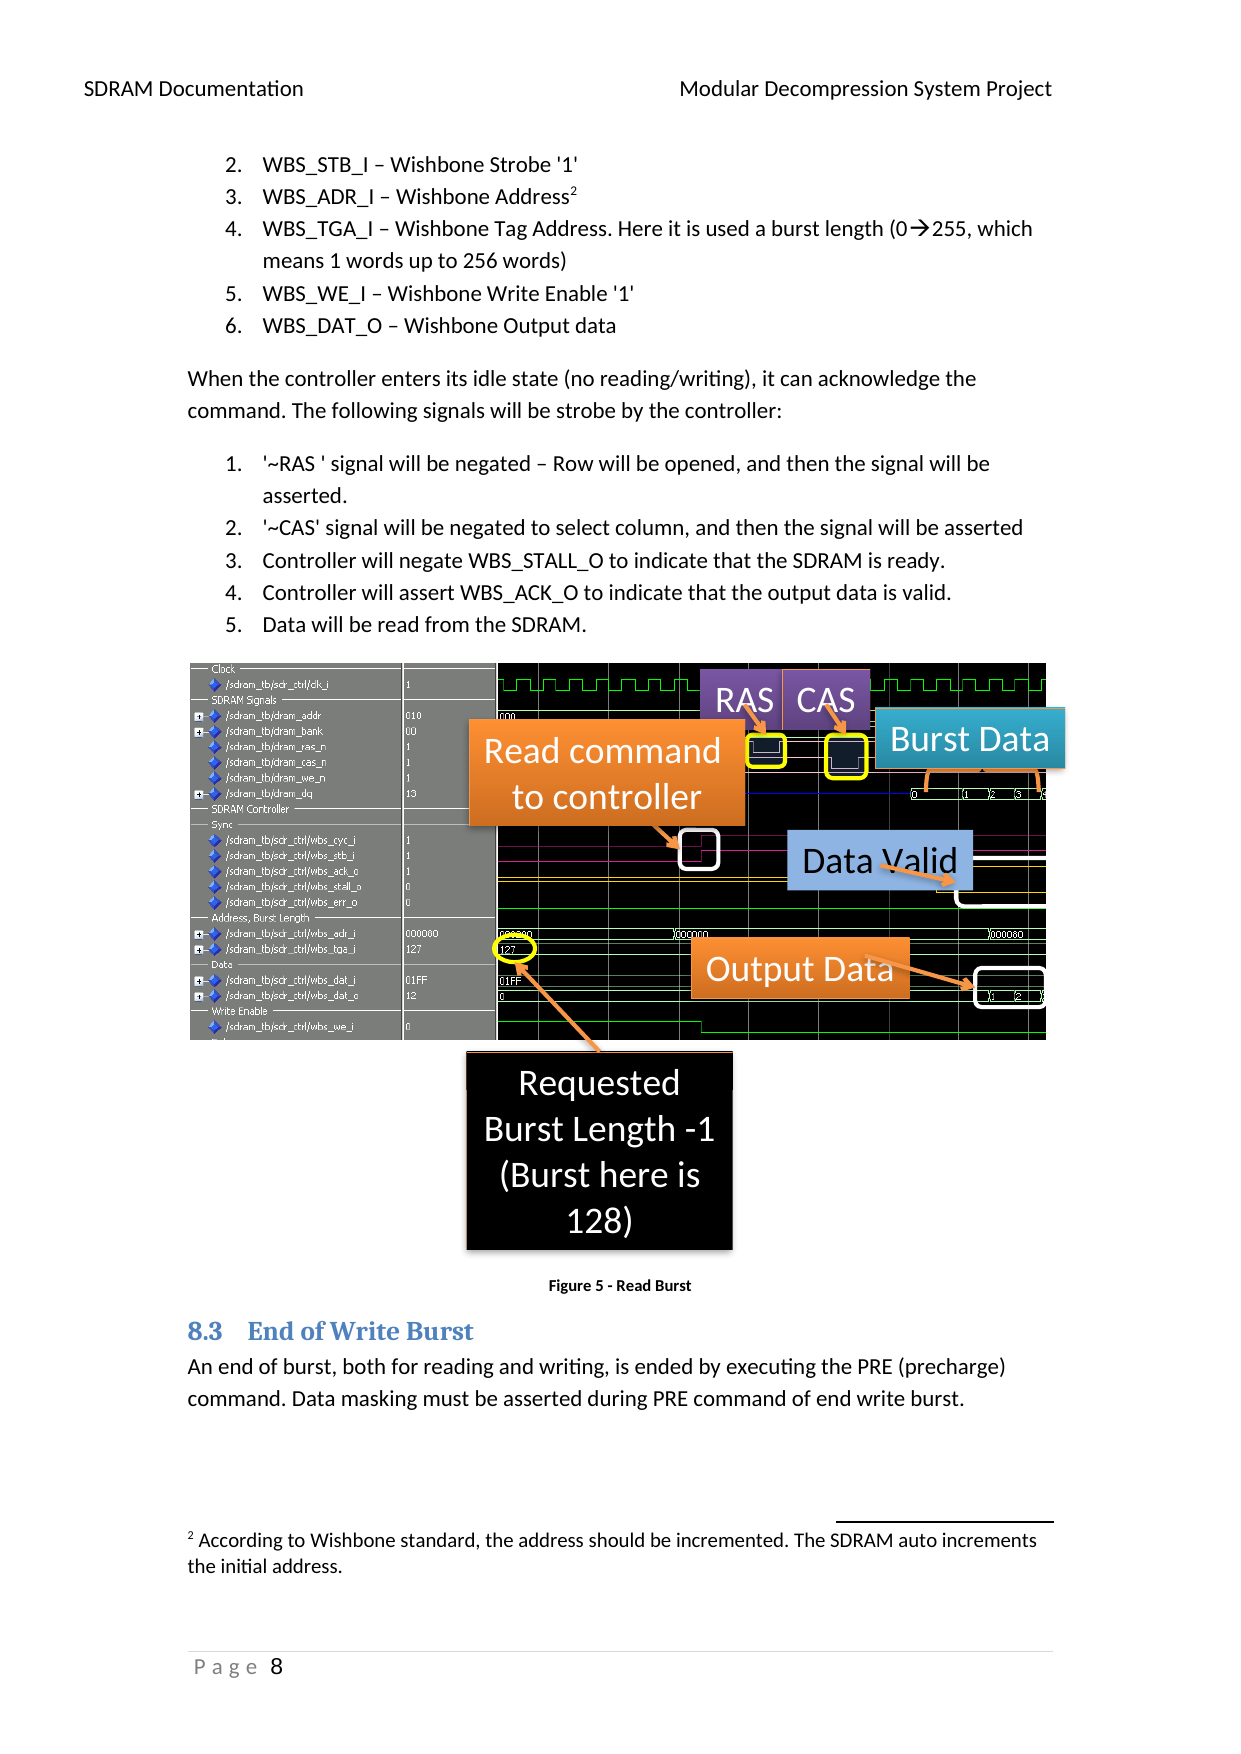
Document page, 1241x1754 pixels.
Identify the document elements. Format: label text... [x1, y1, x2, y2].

list Controller will negate WBS_STALL_O to indicate that the SDRAM is ready. [225, 546, 1053, 574]
list Data will be read from the SDRAM. [225, 610, 1053, 638]
list '~CAS' signal will be negated to select column, and then the signal will be asserted [225, 513, 1053, 542]
list '~RAS ' signal will be negated – Row will be opened, and then the signal will be asserted. [225, 449, 1053, 509]
list WBS_STB_I – Wishbone Strobe '1' [225, 150, 1053, 178]
text Figure 5 - Read Burst [187, 1275, 1053, 1295]
list WBS_DAT_O – Wishbone Output data [225, 311, 1053, 339]
list Controller will assert WBS_ACK_O to indicate that the output data is valid. [225, 578, 1053, 606]
list WBS_WE_I – Wishbone Write Enable '1' [225, 279, 1053, 307]
text An end of burst, both for reading and writing, is ended by executing the PRE (precharge) command. Data masking must be asserted during PRE command of end write burst. [187, 1352, 1053, 1412]
picture [190, 663, 1046, 1040]
picture [978, 971, 1043, 1005]
subtitle End of Write Burst [187, 1316, 1053, 1347]
list WBS_ADR_I – Wishbone Address [225, 182, 1053, 210]
text When the controller enters its idle state (no reading/writing), it can acknowledge the command. The following signals will be strobe by the controller: [187, 364, 1053, 424]
list WBS_TGA_I – Wishbone Tag Address. Here it is used a burst length (0255, which means 1 words up to 256 words) [225, 214, 1053, 274]
picture [959, 861, 1046, 904]
picture [497, 937, 532, 960]
